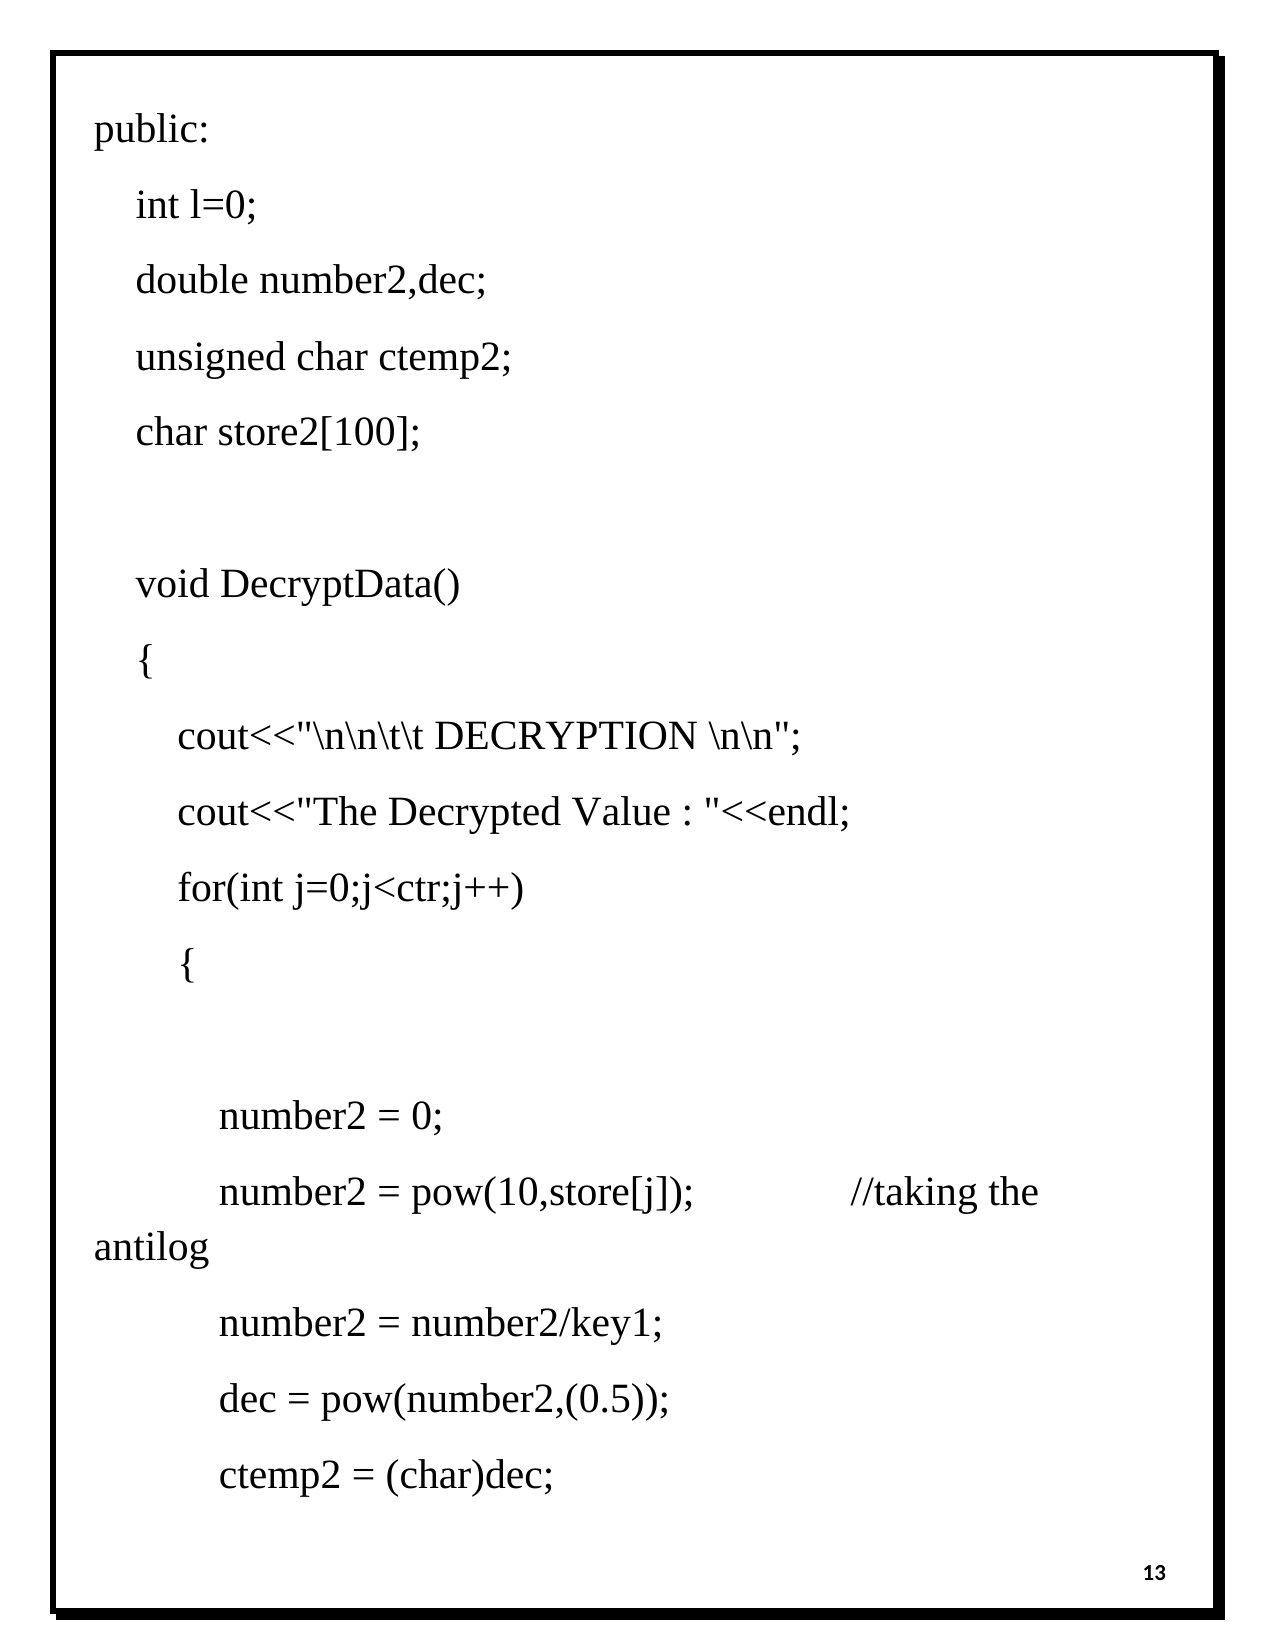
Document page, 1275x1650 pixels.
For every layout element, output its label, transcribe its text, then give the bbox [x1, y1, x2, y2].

text { [94, 938, 1166, 986]
text void DecryptData() [94, 559, 1166, 607]
text unsigned char ctemp2; [94, 331, 1166, 379]
text number2 = 0; [94, 1090, 1166, 1138]
text for(int j=0;j<ctr;j++) [94, 862, 1166, 910]
text number2 = pow(10,store[j]); //taking the antilog [94, 1166, 1166, 1269]
text cout<<"\n\n\t\t DECRYPTION \n\n"; [94, 711, 1166, 758]
text ctemp2 = (char)dec; [94, 1449, 1166, 1497]
text dec = pow(number2,(0.5)); [94, 1373, 1166, 1421]
text public: [94, 103, 1166, 151]
text double number2,dec; [94, 255, 1166, 303]
text char store2[100]; [94, 407, 1166, 455]
text int l=0; [94, 179, 1166, 227]
text { [94, 635, 1166, 683]
text cout<<"The Decrypted Value : "<<endl; [94, 787, 1166, 834]
text number2 = number2/key1; [94, 1297, 1166, 1345]
